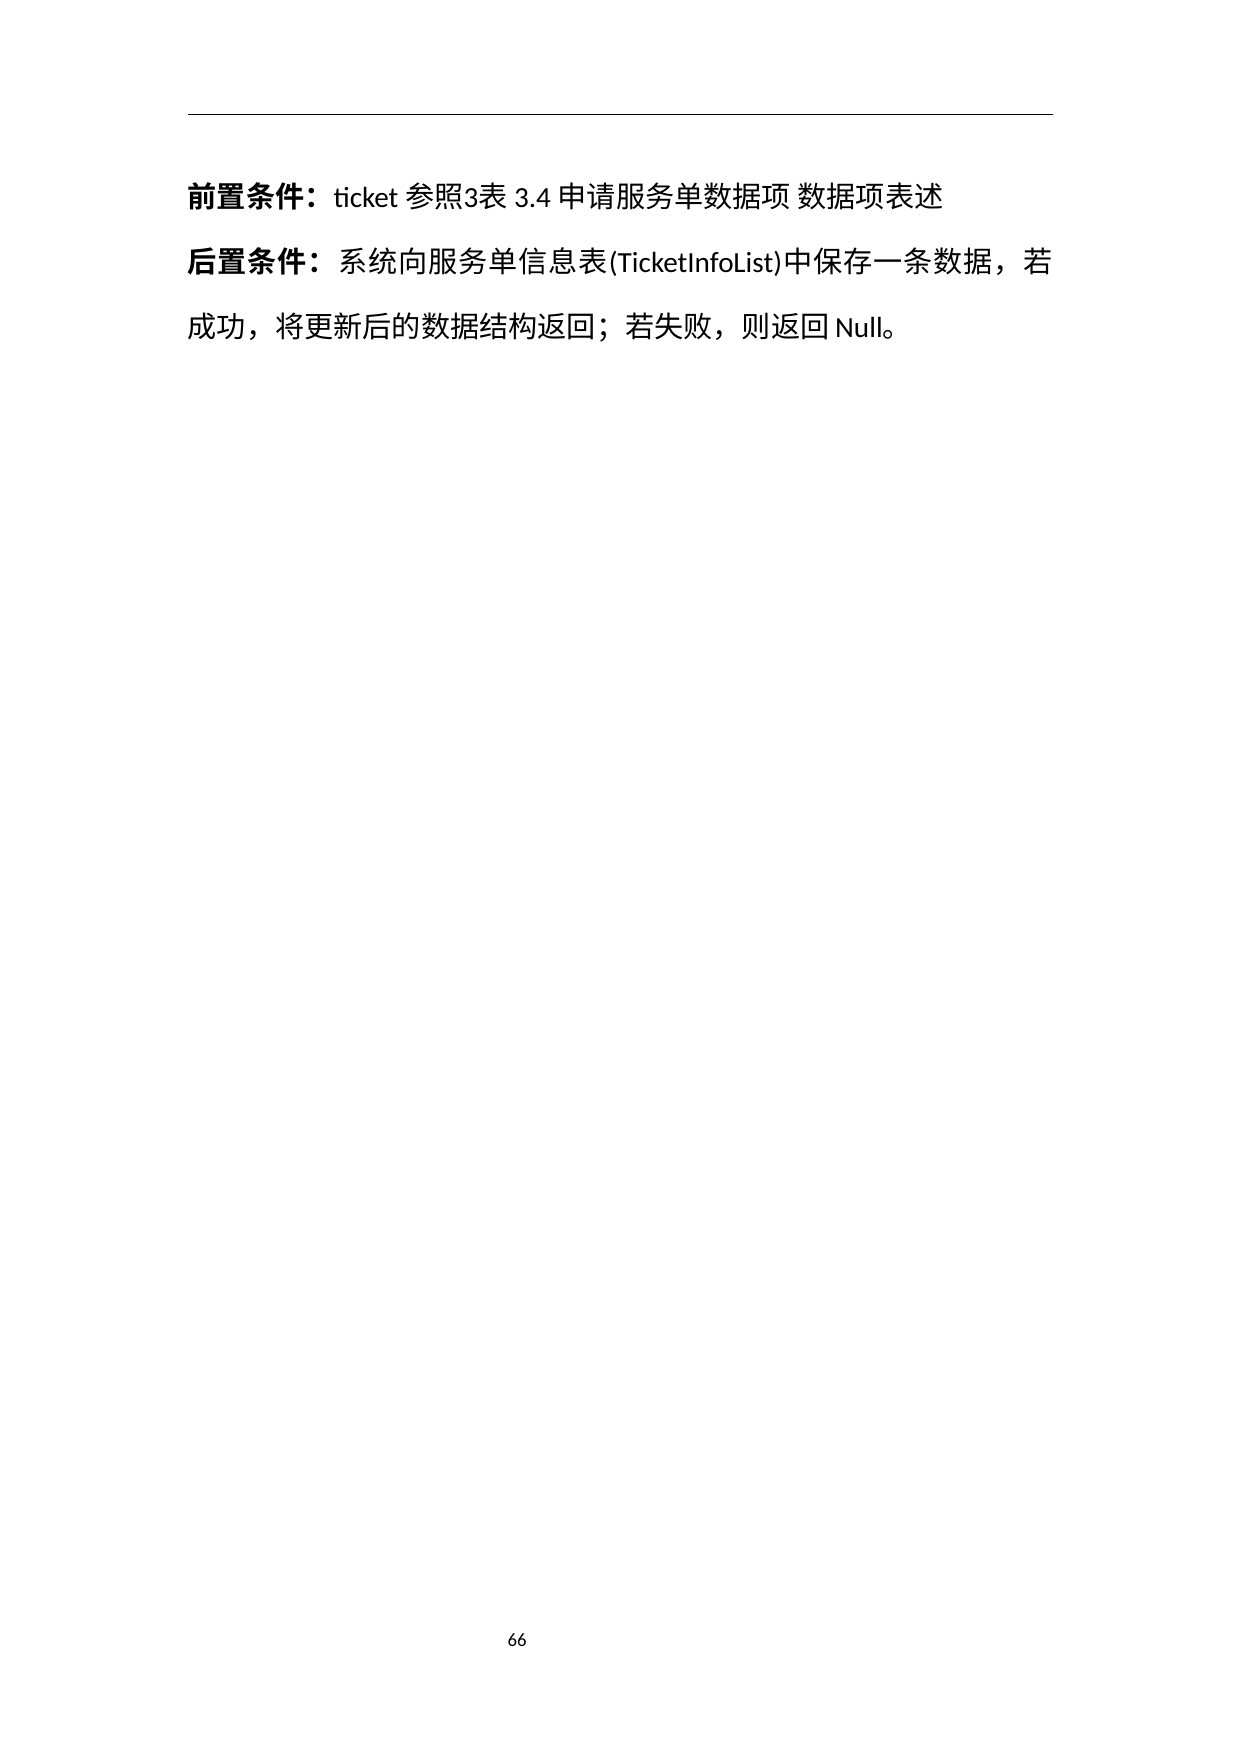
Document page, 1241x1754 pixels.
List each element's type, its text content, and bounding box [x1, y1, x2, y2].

text 后置条件：系统向服务单信息表(TicketInfoList)中保存一条数据，若成功，将更新后的数据结构返回；若失败，则返回Null。 [187, 227, 1053, 357]
